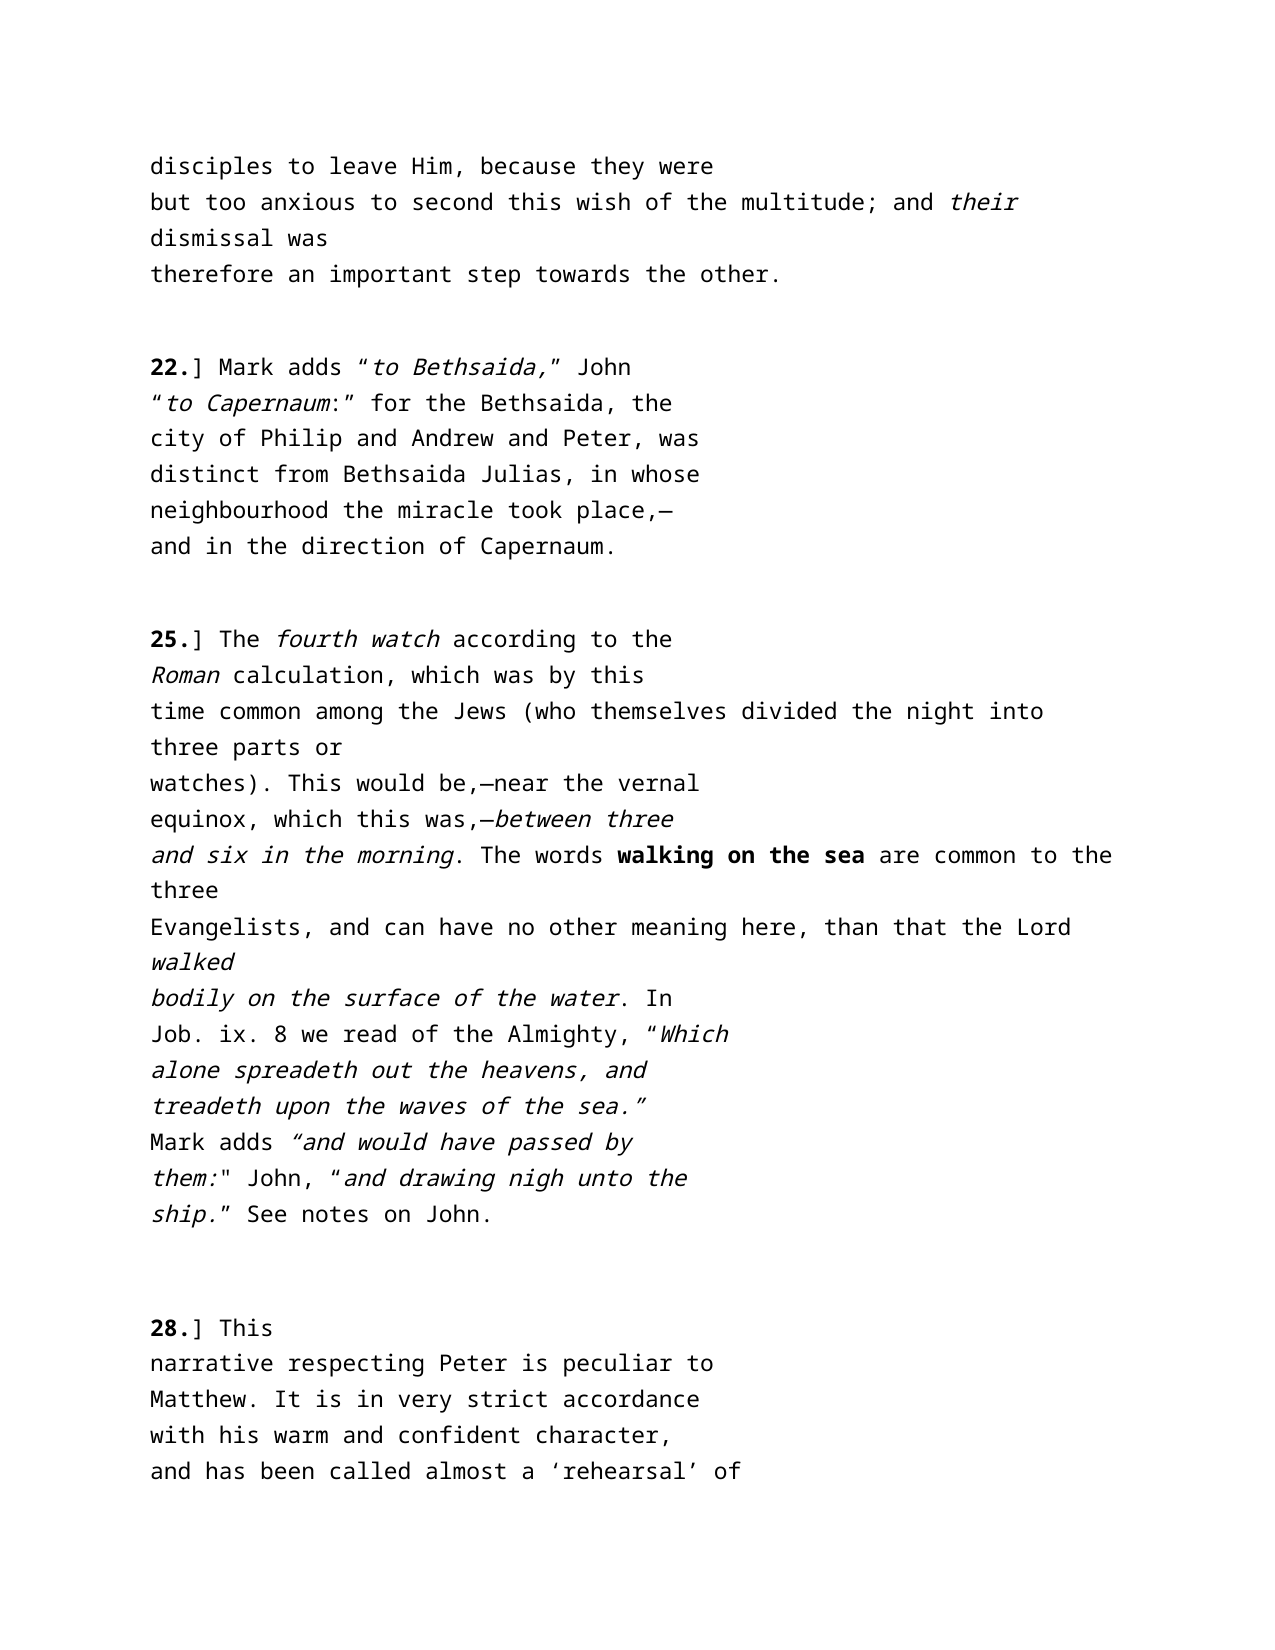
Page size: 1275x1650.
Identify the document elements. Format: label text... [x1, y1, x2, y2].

text 22.] Mark adds “to Bethsaida,” John “to Capernaum:” for the Bethsaida, the city of Philip and Andrew and Peter, was distinct from Bethsaida Julias, in whose neighbourhood the miracle took place,— and in the direction of Capernaum. [150, 314, 1125, 561]
text 25.] The fourth watch according to the Roman calculation, which was by this time common among the Jews (who themselves divided the night into three parts or watches). This would be,—near the vernal equinox, which this was,—between three and six in the morning. The words walking on the sea are common to the three Evangelists, and can have no other meaning here, than that the Lord walked bodily on the surface of the water. In Job. ix. 8 we read of the Almighty, “Which alone spreadeth out the heavens, and treadeth upon the waves of the sea.” Mark adds “and would have passed by them:" John, “and drawing nigh unto the ship.” See notes on John. [150, 587, 1125, 1229]
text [150, 150, 1125, 289]
text 28.] This narrative respecting Peter is peculiar to Matthew. It is in very strict accordance with his warm and confident character, and has been called almost a ‘rehearsal’ of [150, 1311, 1125, 1486]
